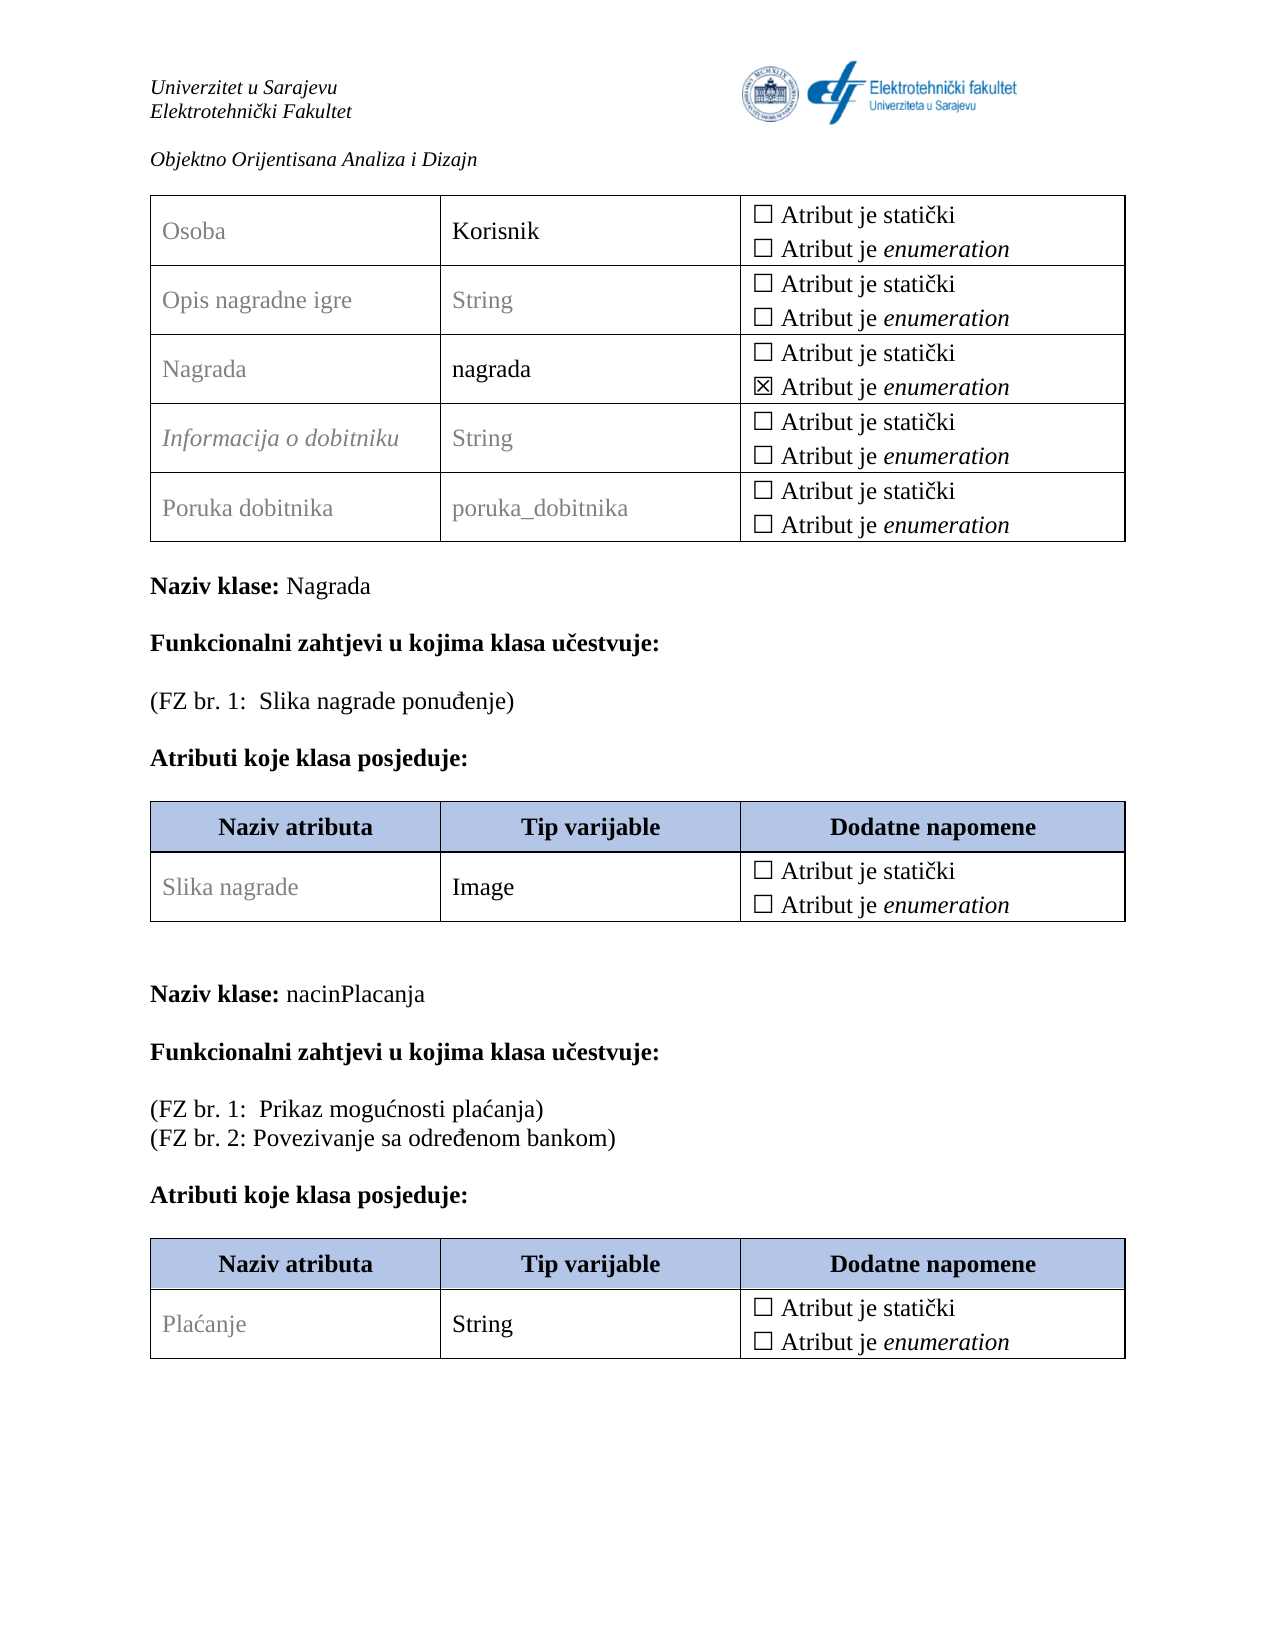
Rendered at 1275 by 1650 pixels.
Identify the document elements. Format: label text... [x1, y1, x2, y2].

table_cell Atribut je statički Atribut je enumeration [741, 266, 1124, 334]
table_cell Korisnik [441, 196, 740, 264]
table_cell Atribut je statički Atribut je enumeration [741, 1290, 1124, 1358]
table_cell Poruka dobitnika [151, 473, 440, 541]
table_cell String [441, 404, 740, 472]
table_cell Atribut je statički Atribut je enumeration [741, 473, 1124, 541]
table_cell poruka_dobitnika [441, 473, 740, 541]
table_cell Atribut je statički Atribut je enumeration [741, 335, 1124, 403]
table_cell Nagrada [151, 335, 440, 403]
table_header Tip varijable [441, 802, 740, 851]
table_cell Informacija o dobitniku [151, 404, 440, 472]
table_header Tip varijable [441, 1239, 740, 1288]
text Atributi koje klasa posjeduje: [150, 1180, 1125, 1209]
picture [736, 57, 1022, 129]
table_header Naziv atributa [151, 1239, 440, 1288]
table_cell Atribut je statički Atribut je enumeration [741, 853, 1124, 921]
text Naziv klase: [150, 571, 1125, 600]
table_header Dodatne napomene [741, 1239, 1124, 1288]
text Funkcionalni zahtjevi u kojima klasa učestvuje: [150, 1037, 1125, 1065]
text Funkcionalni zahtjevi u kojima klasa učestvuje: [150, 628, 1125, 657]
table_cell Atribut je statički Atribut je enumeration [741, 196, 1124, 264]
table_cell Osoba [151, 196, 440, 264]
text Naziv klase: nacinPlacanja [150, 979, 1125, 1008]
table_cell String [441, 266, 740, 334]
table_cell Opis nagradne igre [151, 266, 440, 334]
table_header Dodatne napomene [741, 802, 1124, 851]
table_cell Atribut je statički Atribut je enumeration [741, 404, 1124, 472]
table_cell Plaćanje [151, 1290, 440, 1358]
table_header Naziv atributa [151, 802, 440, 851]
table_cell Slika nagrade [151, 853, 440, 921]
text Atributi koje klasa posjeduje: [150, 743, 1125, 772]
